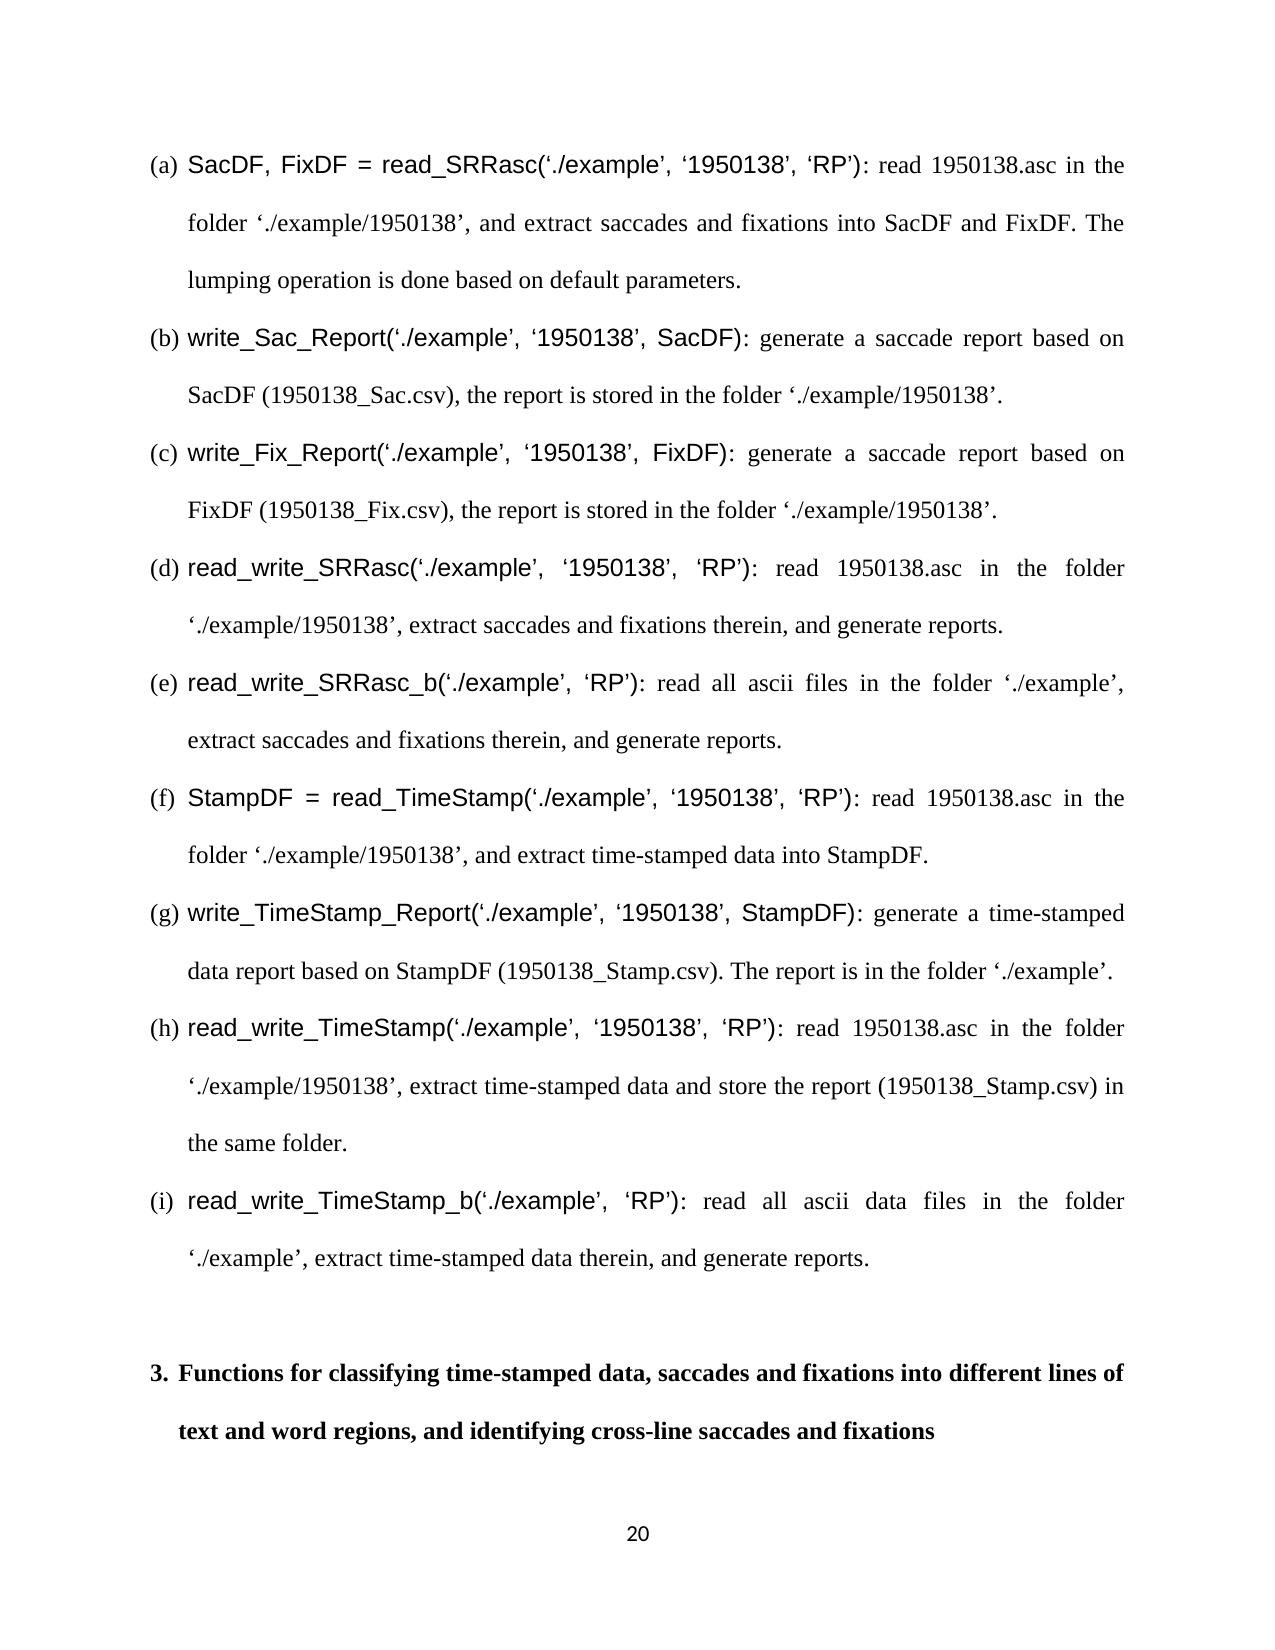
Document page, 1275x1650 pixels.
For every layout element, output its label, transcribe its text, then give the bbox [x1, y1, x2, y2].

list write_Sac_Report(‘./example’, ‘1950138’, SacDF): generate a saccade report based on SacDF (1950138_Sac.csv), the report is stored in the folder ‘./example/1950138’. [150, 323, 1125, 409]
list StampDF = read_TimeStamp(‘./example’, ‘1950138’, ‘RP’): read 1950138.asc in the folder ‘./example/1950138’, and extract time-stamped data into StampDF. [150, 783, 1125, 869]
list read_write_TimeStamp(‘./example’, ‘1950138’, ‘RP’): read 1950138.asc in the folder ‘./example/1950138’, extract time-stamped data and store the report (1950138_Stamp.csv) in the same folder. [150, 1013, 1125, 1157]
list read_write_SRRasc(‘./example’, ‘1950138’, ‘RP’): read 1950138.asc in the folder ‘./example/1950138’, extract saccades and fixations therein, and generate reports. [150, 553, 1125, 639]
list write_TimeStamp_Report(‘./example’, ‘1950138’, StampDF): generate a time-stamped data report based on StampDF (1950138_Stamp.csv). The report is in the folder ‘./example’. [150, 898, 1125, 984]
list SacDF, FixDF = read_SRRasc(‘./example’, ‘1950138’, ‘RP’): read 1950138.asc in the folder ‘./example/1950138’, and extract saccades and fixations into SacDF and FixDF. The lumping operation is done based on default parameters. [150, 150, 1125, 294]
list read_write_TimeStamp_b(‘./example’, ‘RP’): read all ascii data files in the folder ‘./example’, extract time-stamped data therein, and generate reports. [150, 1186, 1125, 1272]
list Functions for classifying time-stamped data, saccades and fixations into different lines of text and word regions, and identifying cross-line saccades and fixations [150, 1358, 1125, 1445]
list read_write_SRRasc_b(‘./example’, ‘RP’): read all ascii files in the folder ‘./example’, extract saccades and fixations therein, and generate reports. [150, 668, 1125, 754]
list write_Fix_Report(‘./example’, ‘1950138’, FixDF): generate a saccade report based on FixDF (1950138_Fix.csv), the report is stored in the folder ‘./example/1950138’. [150, 438, 1125, 524]
